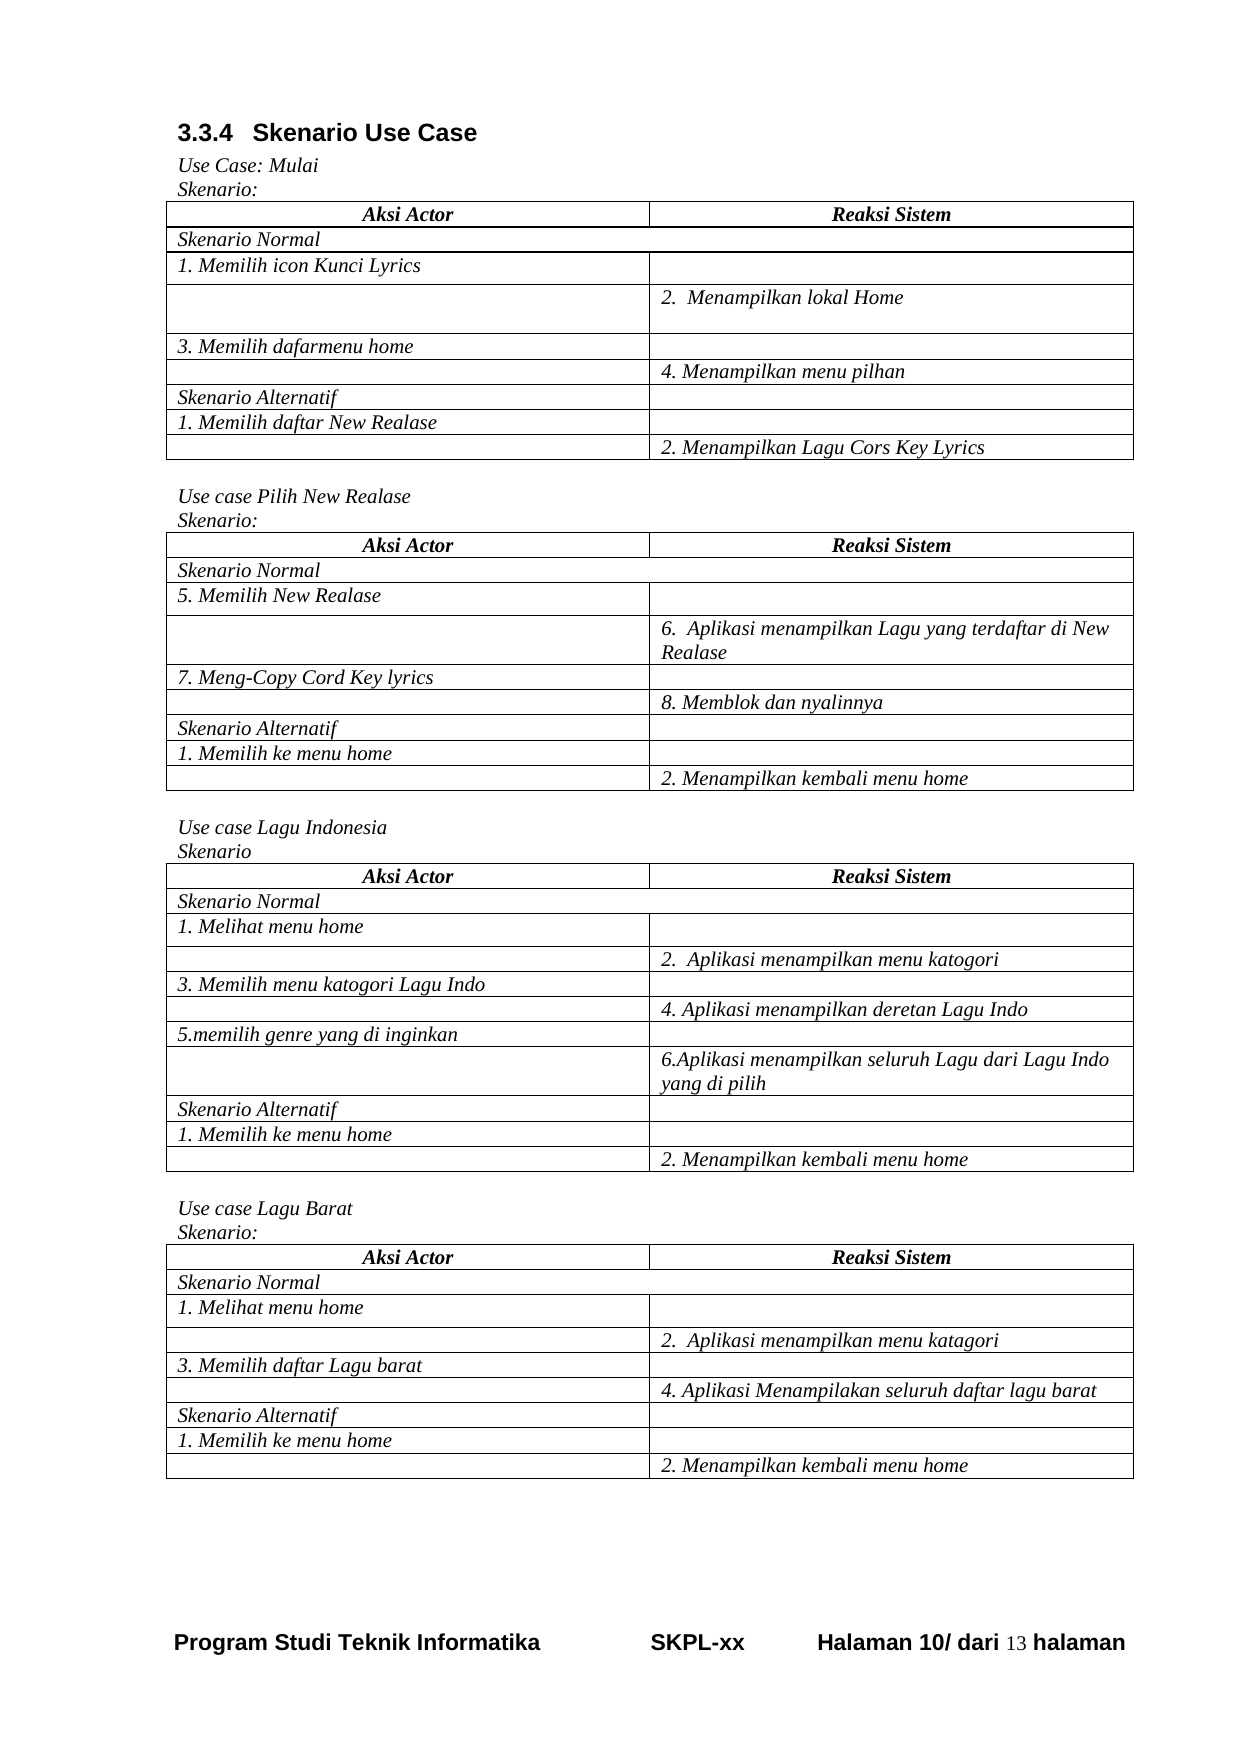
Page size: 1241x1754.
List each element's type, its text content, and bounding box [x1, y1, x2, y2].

table_cell [650, 583, 1133, 615]
table_cell [167, 1328, 649, 1352]
table_cell Skenario Normal [167, 889, 650, 913]
table_cell [650, 741, 1133, 764]
table_cell [650, 334, 1133, 358]
subtitle Skenario Use Case [177, 118, 1122, 147]
table_cell [650, 1270, 1133, 1294]
table_cell 2. Menampilkan kembali menu home [650, 1454, 1133, 1477]
text Skenario: [177, 1220, 1122, 1244]
table_cell [650, 972, 1133, 996]
table_cell 6. Aplikasi menampilkan Lagu yang terdaftar di New Realase [650, 616, 1133, 664]
table_cell Skenario Normal [167, 228, 650, 251]
table_cell [167, 997, 649, 1021]
table_cell 1. Memilih ke menu home [167, 1428, 649, 1452]
text Skenario [177, 839, 1122, 863]
table_cell 2. Aplikasi menampilkan menu katogori [650, 947, 1133, 971]
table_cell [650, 1428, 1133, 1452]
table_cell 1. Melihat menu home [167, 914, 649, 946]
table_cell Skenario Normal [167, 1270, 650, 1294]
table_cell 1. Melihat menu home [167, 1295, 649, 1327]
table_cell 4. Aplikasi Menampilakan seluruh daftar lagu barat [650, 1378, 1133, 1402]
table_cell [650, 558, 1133, 582]
table_cell 5.memilih genre yang di inginkan [167, 1022, 649, 1046]
table_cell [650, 914, 1133, 946]
table_cell 3. Memilih menu katogori Lagu Indo [167, 972, 649, 996]
table_cell [167, 1147, 649, 1171]
text Use case Lagu Indonesia [177, 815, 1122, 839]
table_cell [650, 1295, 1133, 1327]
table_header Reaksi Sistem [650, 202, 1133, 226]
table_header Reaksi Sistem [650, 1245, 1133, 1269]
table_cell [650, 1122, 1133, 1146]
table_cell 1. Memilih icon Kunci Lyrics [167, 253, 649, 284]
table_cell [167, 1454, 649, 1477]
table_cell Skenario Alternatif [167, 715, 649, 739]
table_cell Skenario Alternatif [167, 1096, 649, 1121]
table_cell Skenario Normal [167, 558, 650, 582]
text Skenario: [177, 508, 1122, 532]
table_cell [650, 1096, 1133, 1121]
table_cell 8. Memblok dan nyalinnya [650, 690, 1133, 714]
table_cell 5. Memilih New Realase [167, 583, 649, 615]
table_cell 2. Menampilkan lokal Home [650, 285, 1133, 333]
table_cell 4. Menampilkan menu pilhan [650, 360, 1133, 383]
table_cell [167, 285, 649, 333]
table_cell [650, 665, 1133, 689]
table_cell [167, 690, 649, 714]
table_cell 1. Memilih ke menu home [167, 1122, 649, 1146]
table_cell 3. Memilih daftar Lagu barat [167, 1353, 649, 1377]
table_cell [650, 715, 1133, 739]
table_cell 2. Menampilkan kembali menu home [650, 766, 1133, 790]
table_cell [167, 766, 649, 790]
table_cell [650, 1022, 1133, 1046]
table_cell [650, 889, 1133, 913]
text Use case Pilih New Realase [177, 484, 1122, 508]
table_header Aksi Actor [167, 533, 649, 557]
table_cell 1. Memilih ke menu home [167, 741, 649, 764]
table_cell 4. Aplikasi menampilkan deretan Lagu Indo [650, 997, 1133, 1021]
table_cell [167, 947, 649, 971]
table_cell 2. Menampilkan Lagu Cors Key Lyrics [650, 435, 1133, 459]
table_cell [650, 410, 1133, 434]
table_cell Skenario Alternatif [167, 1403, 649, 1427]
table_header Aksi Actor [167, 1245, 649, 1269]
table_header Reaksi Sistem [650, 533, 1133, 557]
table_cell [650, 253, 1133, 284]
table_cell 7. Meng-Copy Cord Key lyrics [167, 665, 649, 689]
table_header Aksi Actor [167, 202, 649, 226]
table_cell 3. Memilih dafarmenu home [167, 334, 649, 358]
table_cell [167, 616, 649, 664]
table_cell [650, 1403, 1133, 1427]
table_cell 2. Menampilkan kembali menu home [650, 1147, 1133, 1171]
table_cell [650, 385, 1133, 409]
table_cell Skenario Alternatif [167, 385, 649, 409]
table_cell [167, 1378, 649, 1402]
table_cell 1. Memilih daftar New Realase [167, 410, 649, 434]
table_cell [167, 1047, 649, 1095]
table_cell 2. Aplikasi menampilkan menu katagori [650, 1328, 1133, 1352]
table_cell [650, 1353, 1133, 1377]
text Use Case: Mulai [177, 153, 1122, 177]
text Use case Lagu Barat [177, 1196, 1122, 1220]
table_cell [650, 228, 1133, 251]
table_cell [167, 435, 649, 459]
table_cell [167, 360, 649, 383]
table_header Reaksi Sistem [650, 864, 1133, 888]
table_cell 6.Aplikasi menampilkan seluruh Lagu dari Lagu Indo yang di pilih [650, 1047, 1133, 1095]
text Skenario: [177, 177, 1122, 201]
table_header Aksi Actor [167, 864, 649, 888]
